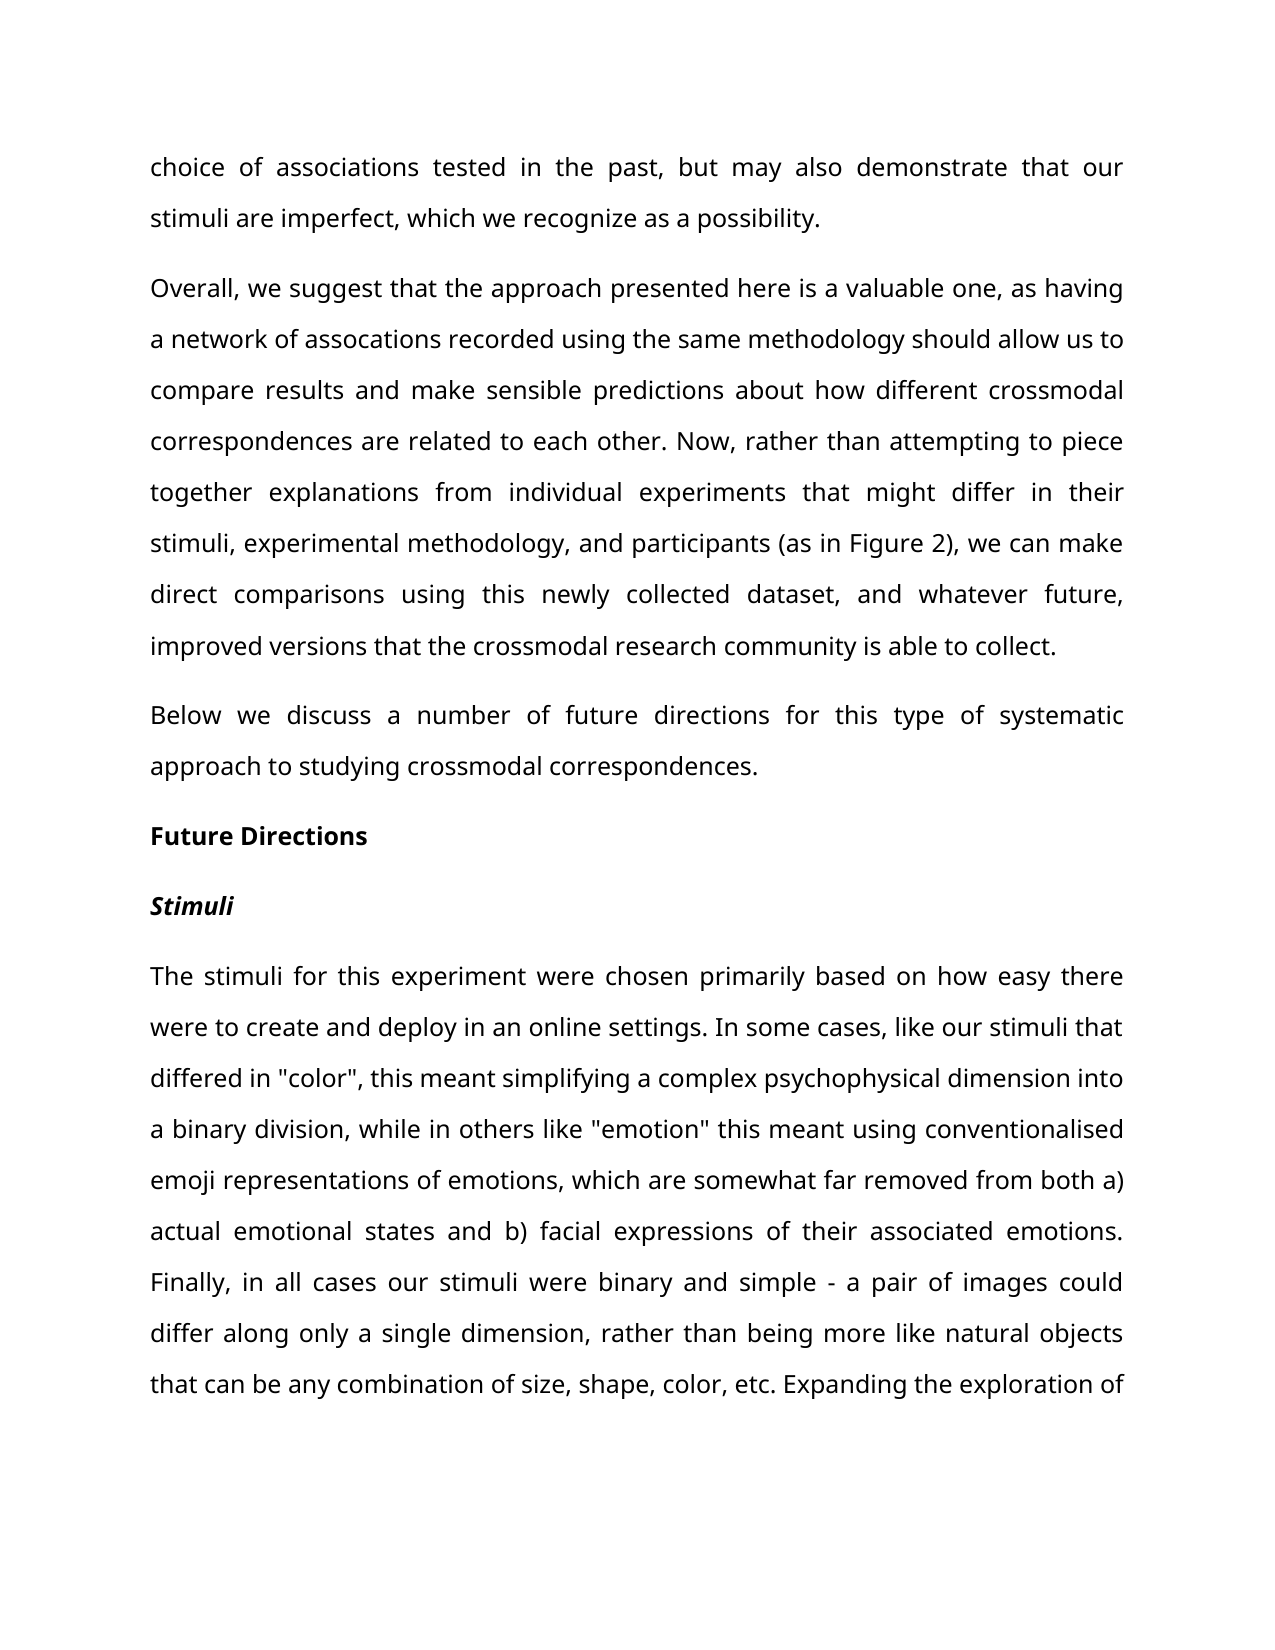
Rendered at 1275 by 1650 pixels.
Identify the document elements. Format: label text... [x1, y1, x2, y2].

text Below we discuss a number of future directions for this type of systematic approach to studying crossmodal correspondences. [150, 698, 1125, 783]
text Overall, we suggest that the approach presented here is a valuable one, as having a network of assocations recorded using the same methodology should allow us to compare results and make sensible predictions about how different crossmodal correspondences are related to each other. Now, rather than attempting to piece together explanations from individual experiments that might differ in their stimuli, experimental methodology, and participants (as in Figure 2), we can make direct comparisons using this newly collected dataset, and whatever future, improved versions that the crossmodal research community is able to collect. [150, 271, 1125, 662]
subtitle Future Directions [150, 819, 1125, 853]
subtitle Stimuli [150, 888, 1125, 923]
